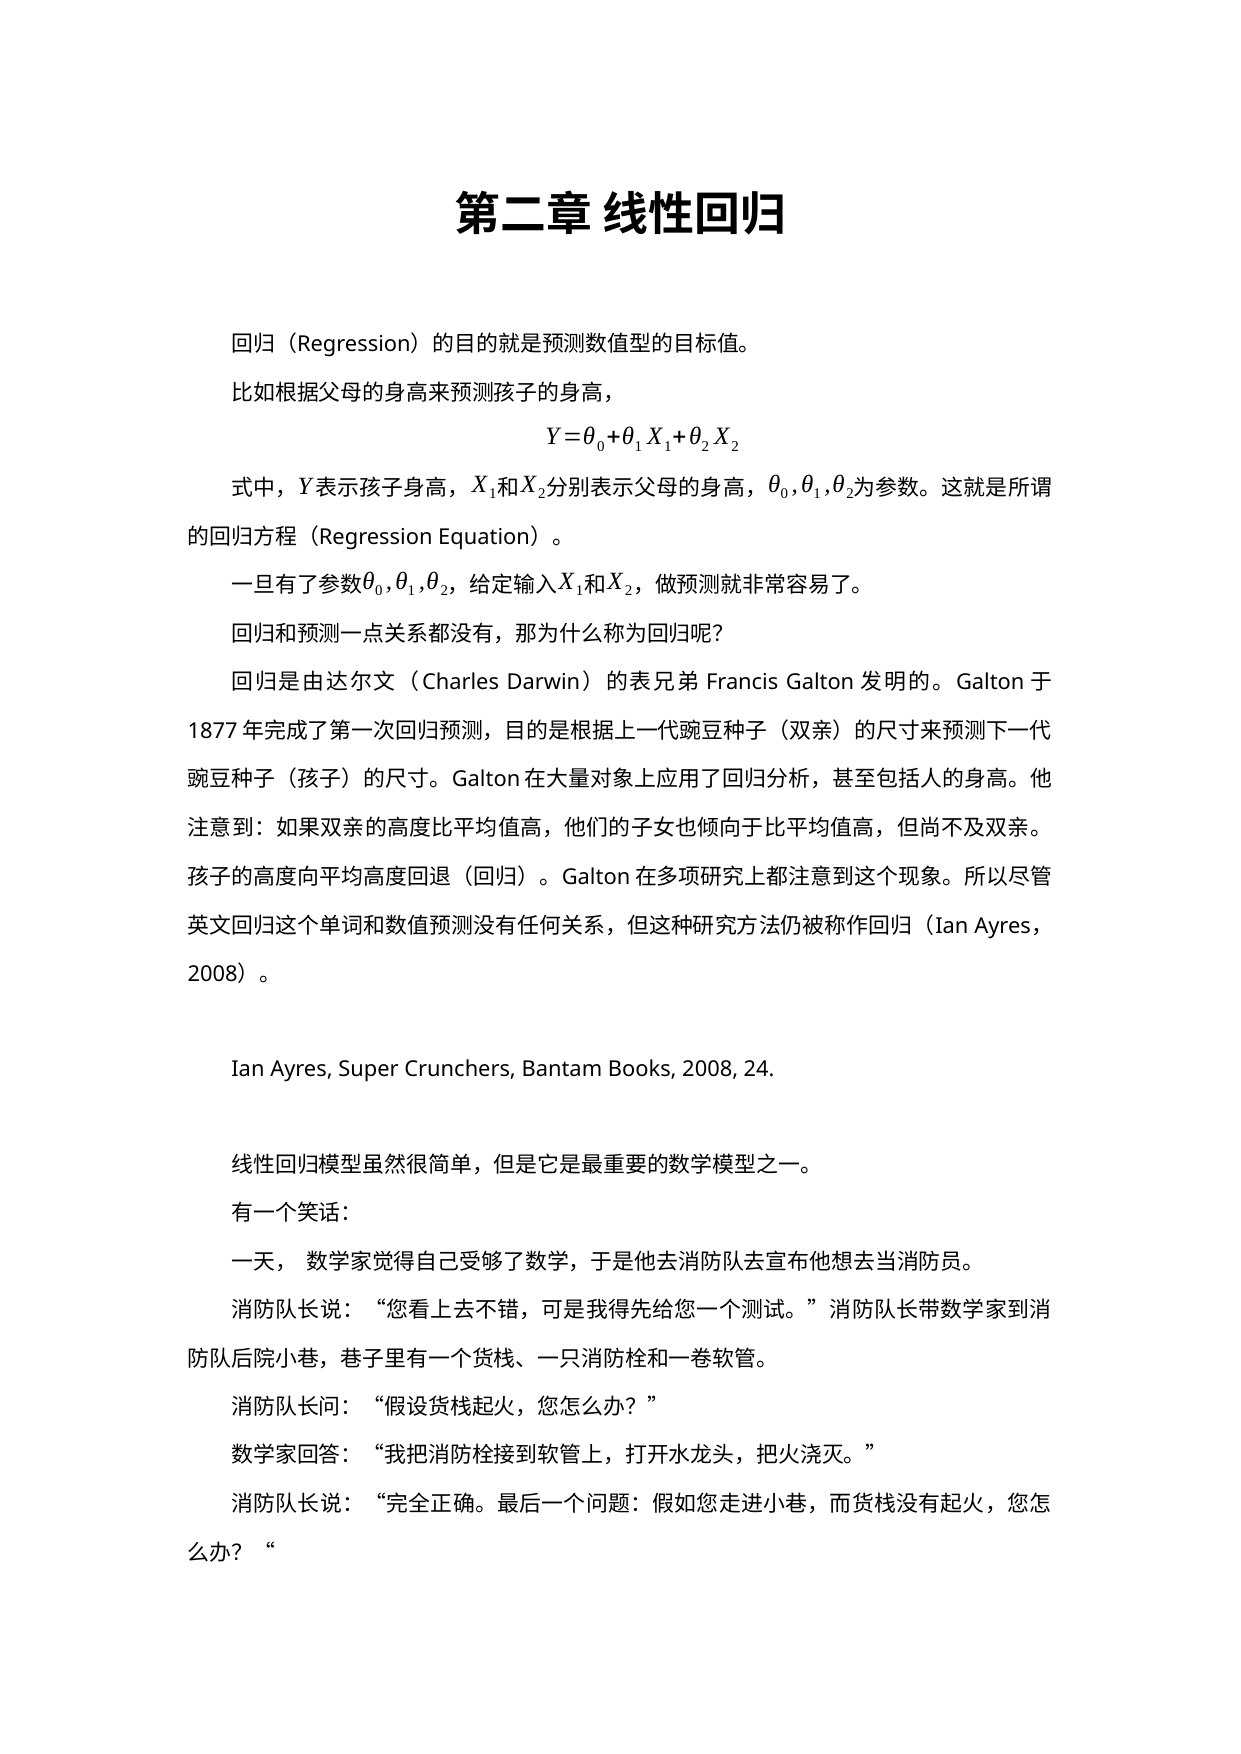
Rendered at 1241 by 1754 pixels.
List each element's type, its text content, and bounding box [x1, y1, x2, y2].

text 式中，表示孩子身高，和分别表示父母的身高，为参数。这就是所谓的回归方程（Regression Equation）。 [187, 470, 1053, 551]
text 回归是由达尔文（Charles Darwin）的表兄弟Francis Galton发明的。Galton于1877年完成了第一次回归预测，目的是根据上一代豌豆种子（双亲）的尺寸来预测下一代豌豆种子（孩子）的尺寸。Galton在大量对象上应用了回归分析，甚至包括人的身高。他注意到：如果双亲的高度比平均值高，他们的子女也倾向于比平均值高，但尚不及双亲。孩子的高度向平均高度回退（回归）。Galton在多项研究上都注意到这个现象。所以尽管英文回归这个单词和数值预测没有任何关系，但这种研究方法仍被称作回归（Ian Ayres， 2008）。 [187, 664, 1053, 989]
text 第二章 线性回归 [187, 162, 1053, 259]
text 数学家回答：“我把消防栓接到软管上，打开水龙头，把火浇灭。” [187, 1437, 1053, 1469]
list 数学家觉得自己受够了数学，于是他去消防队去宣布他想去当消防员。 [231, 1243, 1053, 1276]
text 线性回归模型虽然很简单，但是它是最重要的数学模型之一。 [187, 1147, 1053, 1179]
text 回归和预测一点关系都没有，那为什么称为回归呢？ [187, 615, 1053, 648]
text 消防队长说：“您看上去不错，可是我得先给您一个测试。”消防队长带数学家到消防队后院小巷，巷子里有一个货栈、一只消防栓和一卷软管。 [187, 1292, 1053, 1373]
text 一旦有了参数，给定输入和，做预测就非常容易了。 [187, 567, 1053, 599]
text Ian Ayres, Super Crunchers, Bantam Books, 2008, 24. [187, 1052, 1053, 1084]
text 有一个笑话： [187, 1195, 1053, 1227]
text 消防队长说：“完全正确。最后一个问题：假如您走进小巷，而货栈没有起火，您怎么办？“ [187, 1485, 1053, 1567]
text 回归（Regression）的目的就是预测数值型的目标值。 [187, 326, 1053, 358]
text 消防队长问：“假设货栈起火，您怎么办？” [187, 1389, 1053, 1421]
text 比如根据父母的身高来预测孩子的身高， [187, 374, 1053, 407]
